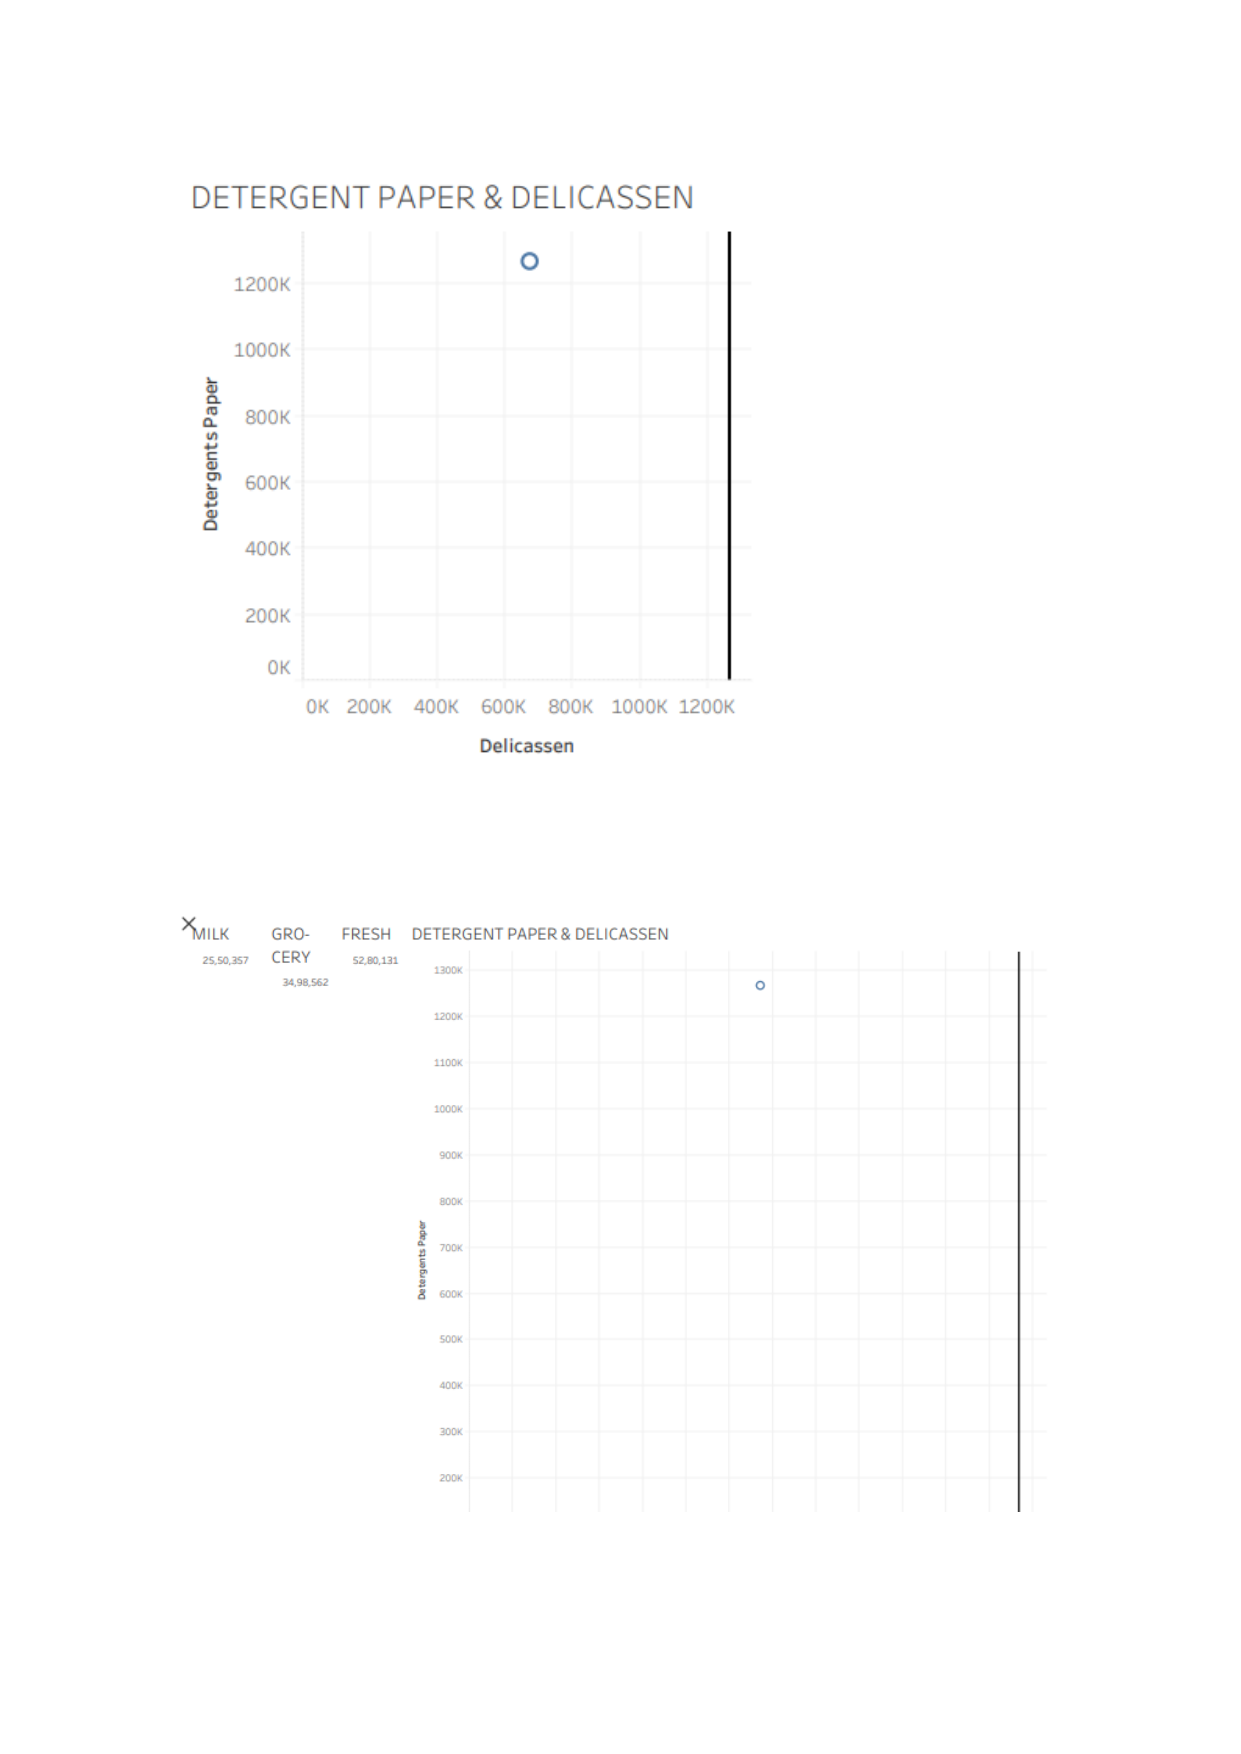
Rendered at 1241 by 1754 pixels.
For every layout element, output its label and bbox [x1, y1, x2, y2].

picture [150, 880, 1091, 1512]
picture [150, 150, 986, 862]
